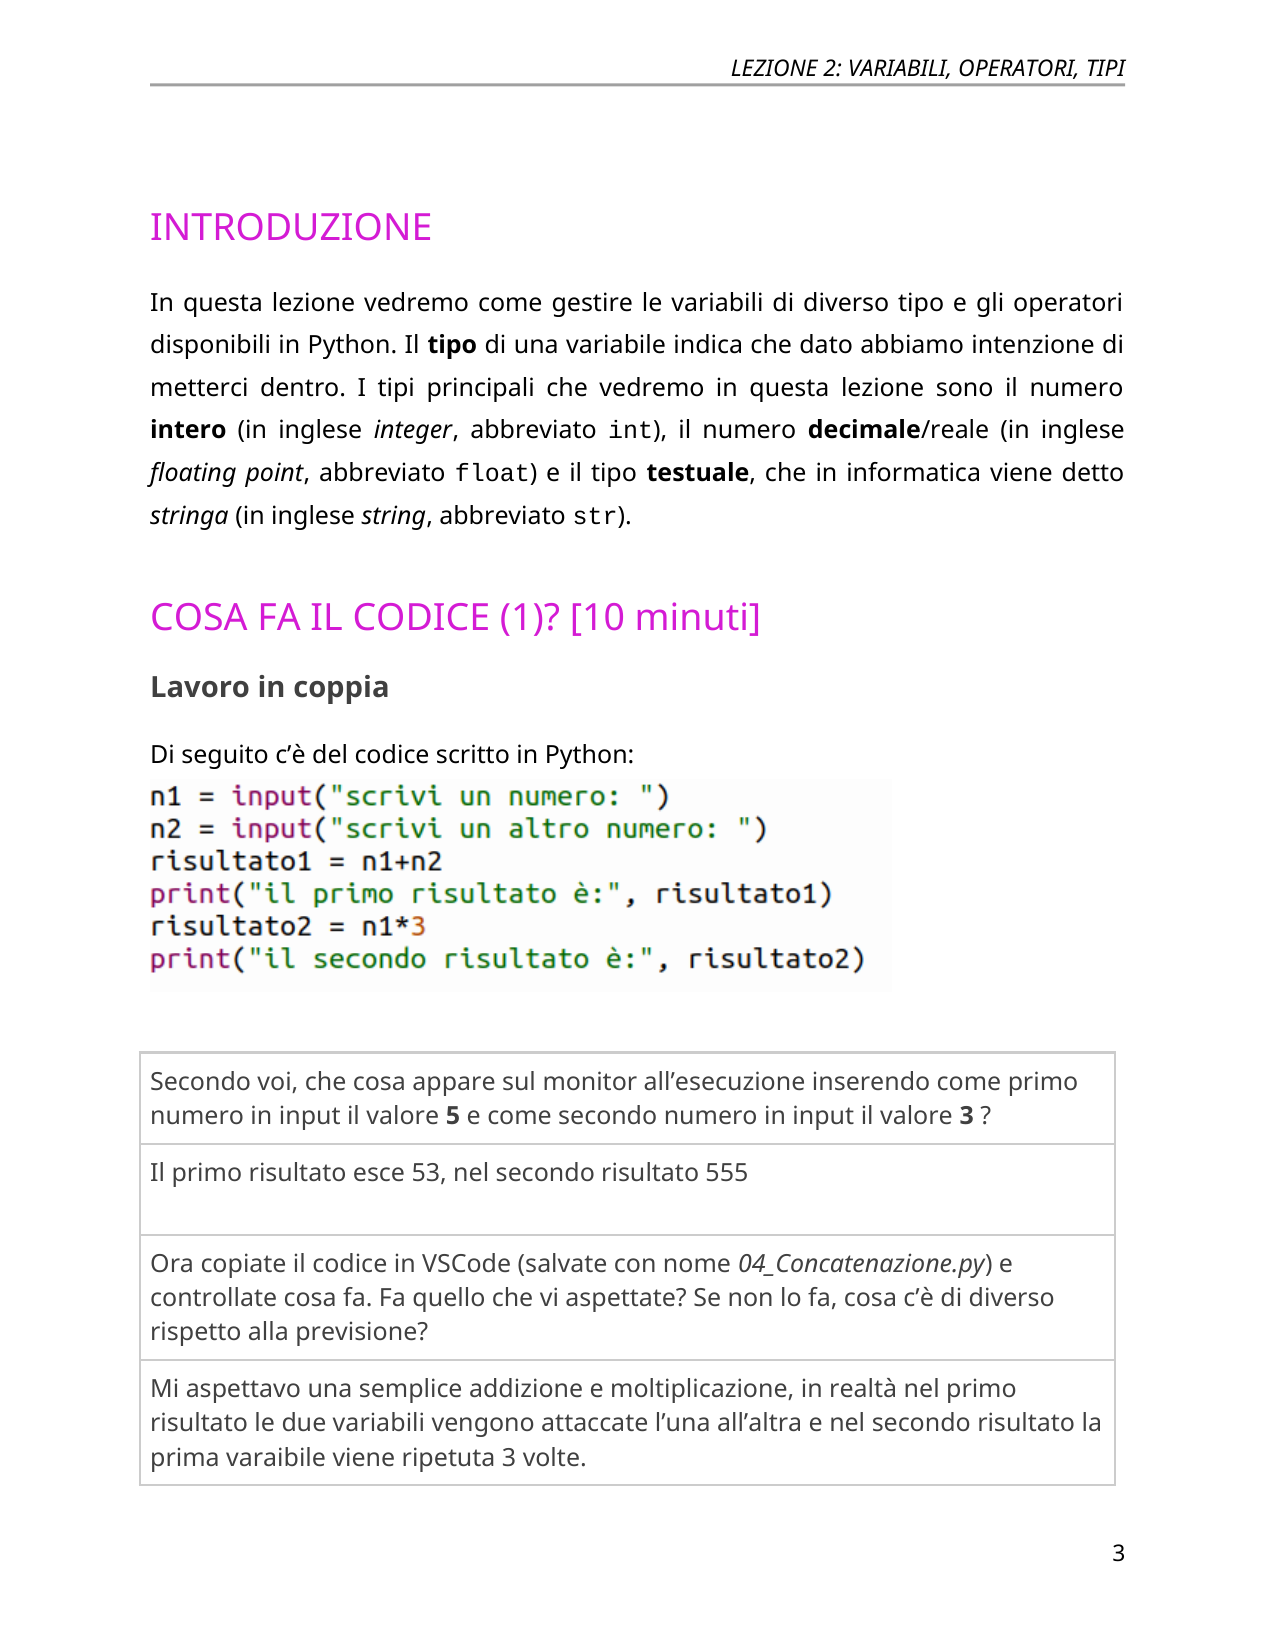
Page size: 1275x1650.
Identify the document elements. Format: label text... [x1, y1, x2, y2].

picture [150, 779, 892, 992]
table_header Secondo voi, che cosa appare sul monitor all’esecuzione inserendo come primo numero in input il valore 5 e come secondo numero in input il valore 3 ? [141, 1054, 1114, 1142]
subtitle COSA FA IL CODICE (1)? [10 minuti] [150, 590, 1125, 641]
subtitle Lavoro in coppia [150, 667, 1125, 706]
table_cell Ora copiate il codice in VSCode (salvate con nome 04_Concatenazione.py) e controllate cosa fa. Fa quello che vi aspettate? Se non lo fa, cosa c’è di diverso rispetto alla previsione? [141, 1236, 1114, 1358]
text Di seguito c’è del codice scritto in Python: [150, 737, 1125, 771]
table_cell Mi aspettavo una semplice addizione e moltiplicazione, in realtà nel primo risultato le due variabili vengono attaccate l’una all’altra e nel secondo risultato la prima varaibile viene ripetuta 3 volte. [141, 1361, 1114, 1484]
text In questa lezione vedremo come gestire le variabili di diverso tipo e gli operatori disponibili in Python. Il tipo di una variabile indica che dato abbiamo intenzione di metterci dentro. I tipi principali che vedremo in questa lezione sono il numero intero (in inglese integer, abbreviato int), il numero decimale/reale (in inglese floating point, abbreviato float) e il tipo testuale, che in informatica viene detto stringa (in inglese string, abbreviato str). [150, 284, 1125, 532]
subtitle INTRODUZIONE [150, 200, 1125, 251]
table_cell Il primo risultato esce 53, nel secondo risultato 555 [141, 1145, 1114, 1233]
